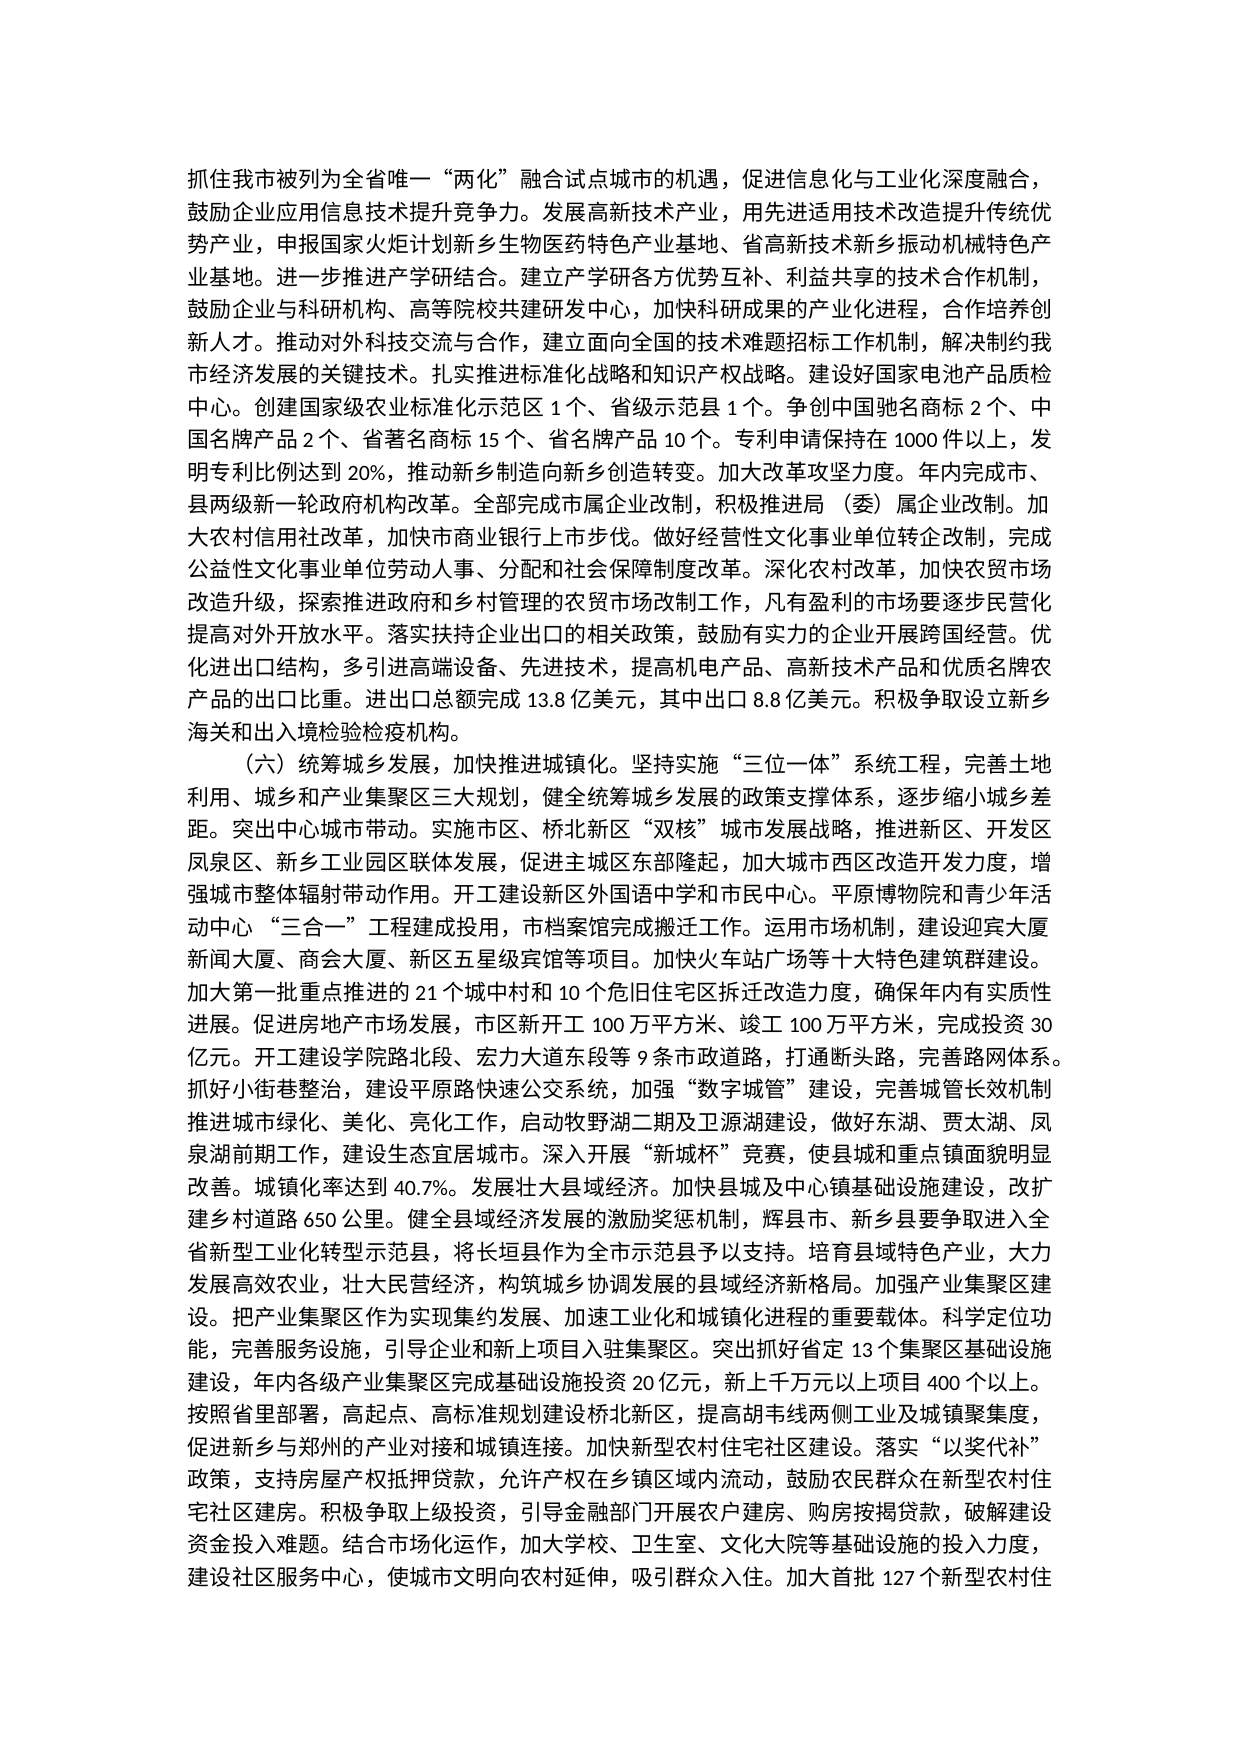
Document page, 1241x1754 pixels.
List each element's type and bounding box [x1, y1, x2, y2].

text [187, 162, 1053, 747]
text [187, 747, 1053, 1592]
